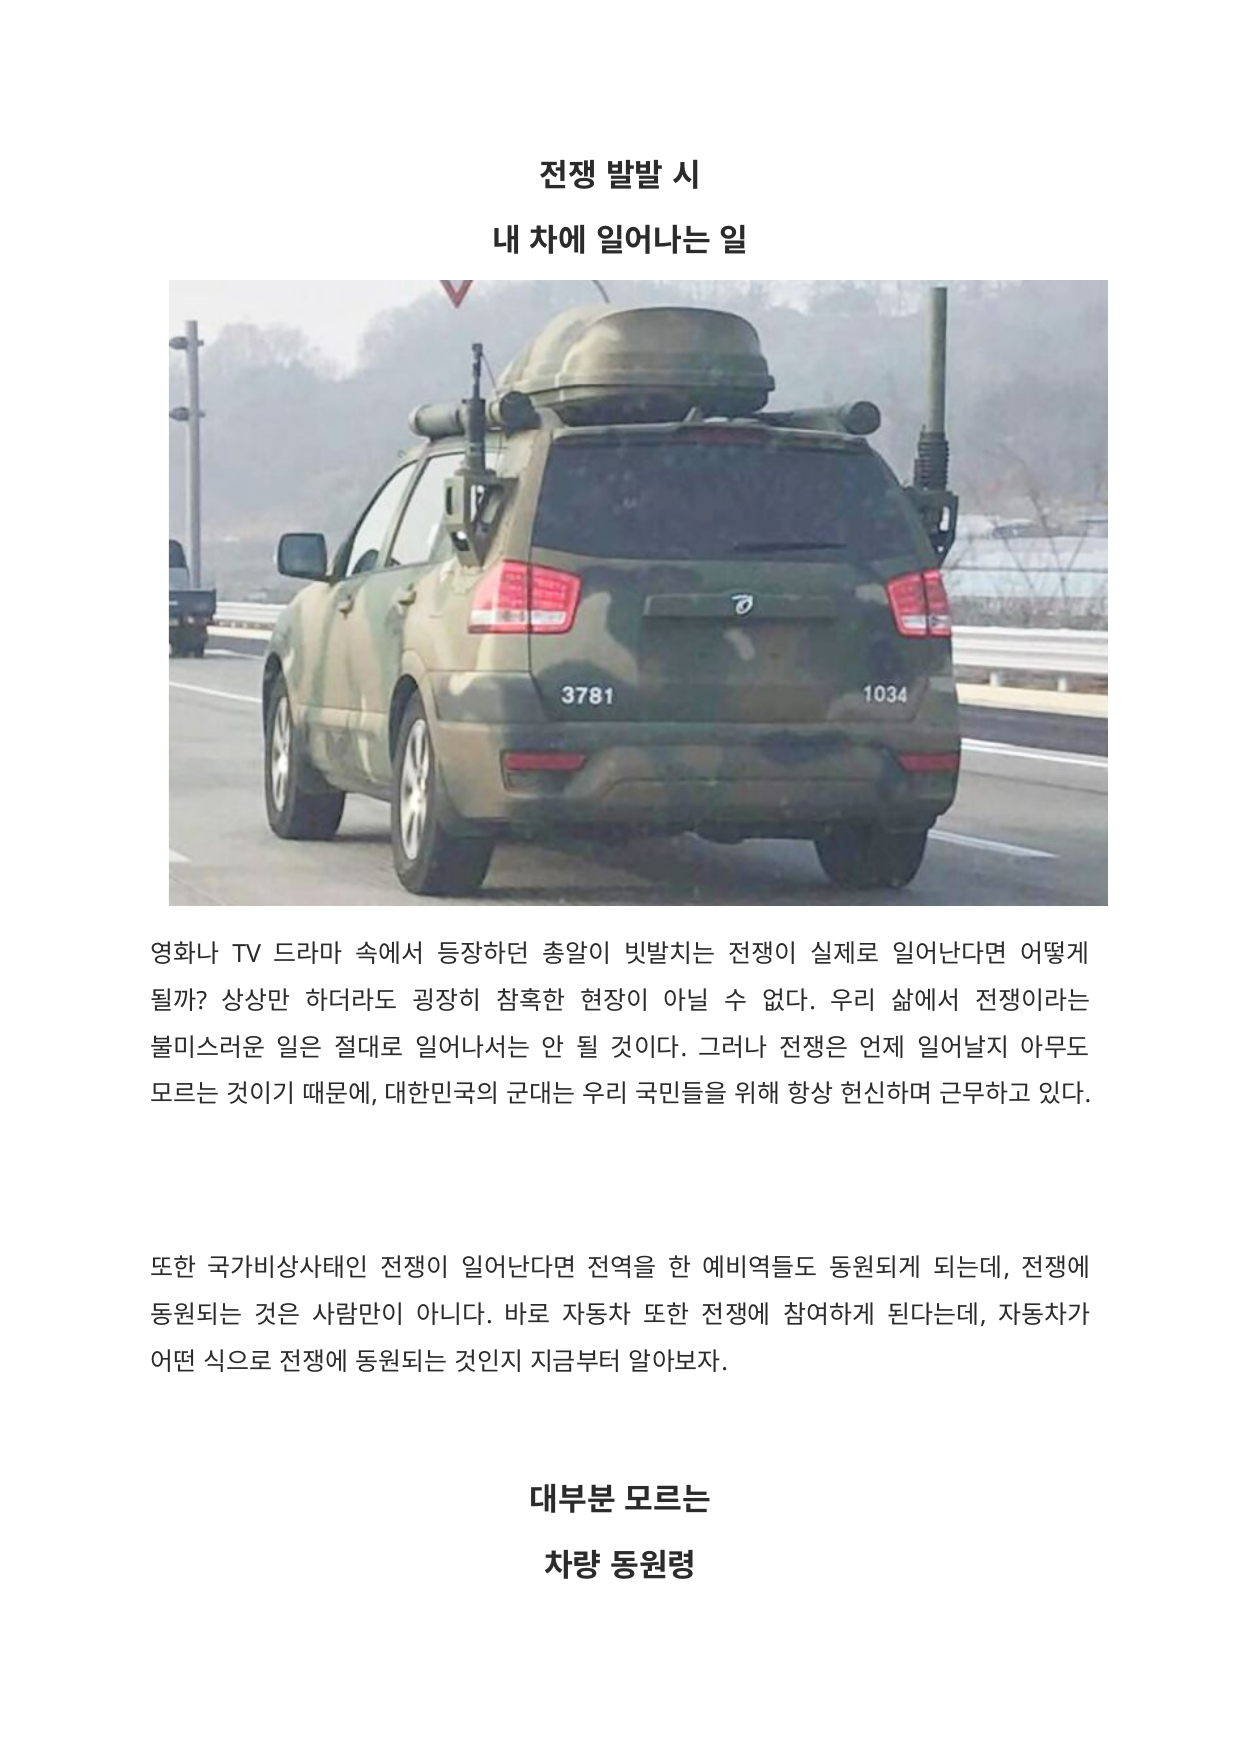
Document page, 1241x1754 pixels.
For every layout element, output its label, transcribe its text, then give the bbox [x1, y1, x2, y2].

text 내 차에 일어나는 일 [150, 215, 1090, 261]
text 전쟁 발발 시 [150, 150, 1090, 195]
text 영화나 TV 드라마 속에서 등장하던 총알이 빗발치는 전쟁이 실제로 일어난다면 어떻게 될까? 상상만 하더라도 굉장히 참혹한 현장이 아닐 수 없다. 우리 삶에서 전쟁이라는 불미스러운 일은 절대로 일어나서는 안 될 것이다. 그러나 전쟁은 언제 일어날지 아무도 모르는 것이기 때문에, 대한민국의 군대는 우리 국민들을 위해 항상 헌신하며 근무하고 있다. [150, 925, 1090, 1112]
text 차량 동원령 [150, 1540, 1090, 1585]
text 대부분 모르는 [150, 1474, 1090, 1520]
text 또한 국가비상사태인 전쟁이 일어난다면 전역을 한 예비역들도 동원되게 되는데, 전쟁에 동원되는 것은 사람만이 아니다. 바로 자동차 또한 전쟁에 참여하게 된다는데, 자동차가 어떤 식으로 전쟁에 동원되는 것인지 지금부터 알아보자. [150, 1239, 1090, 1380]
